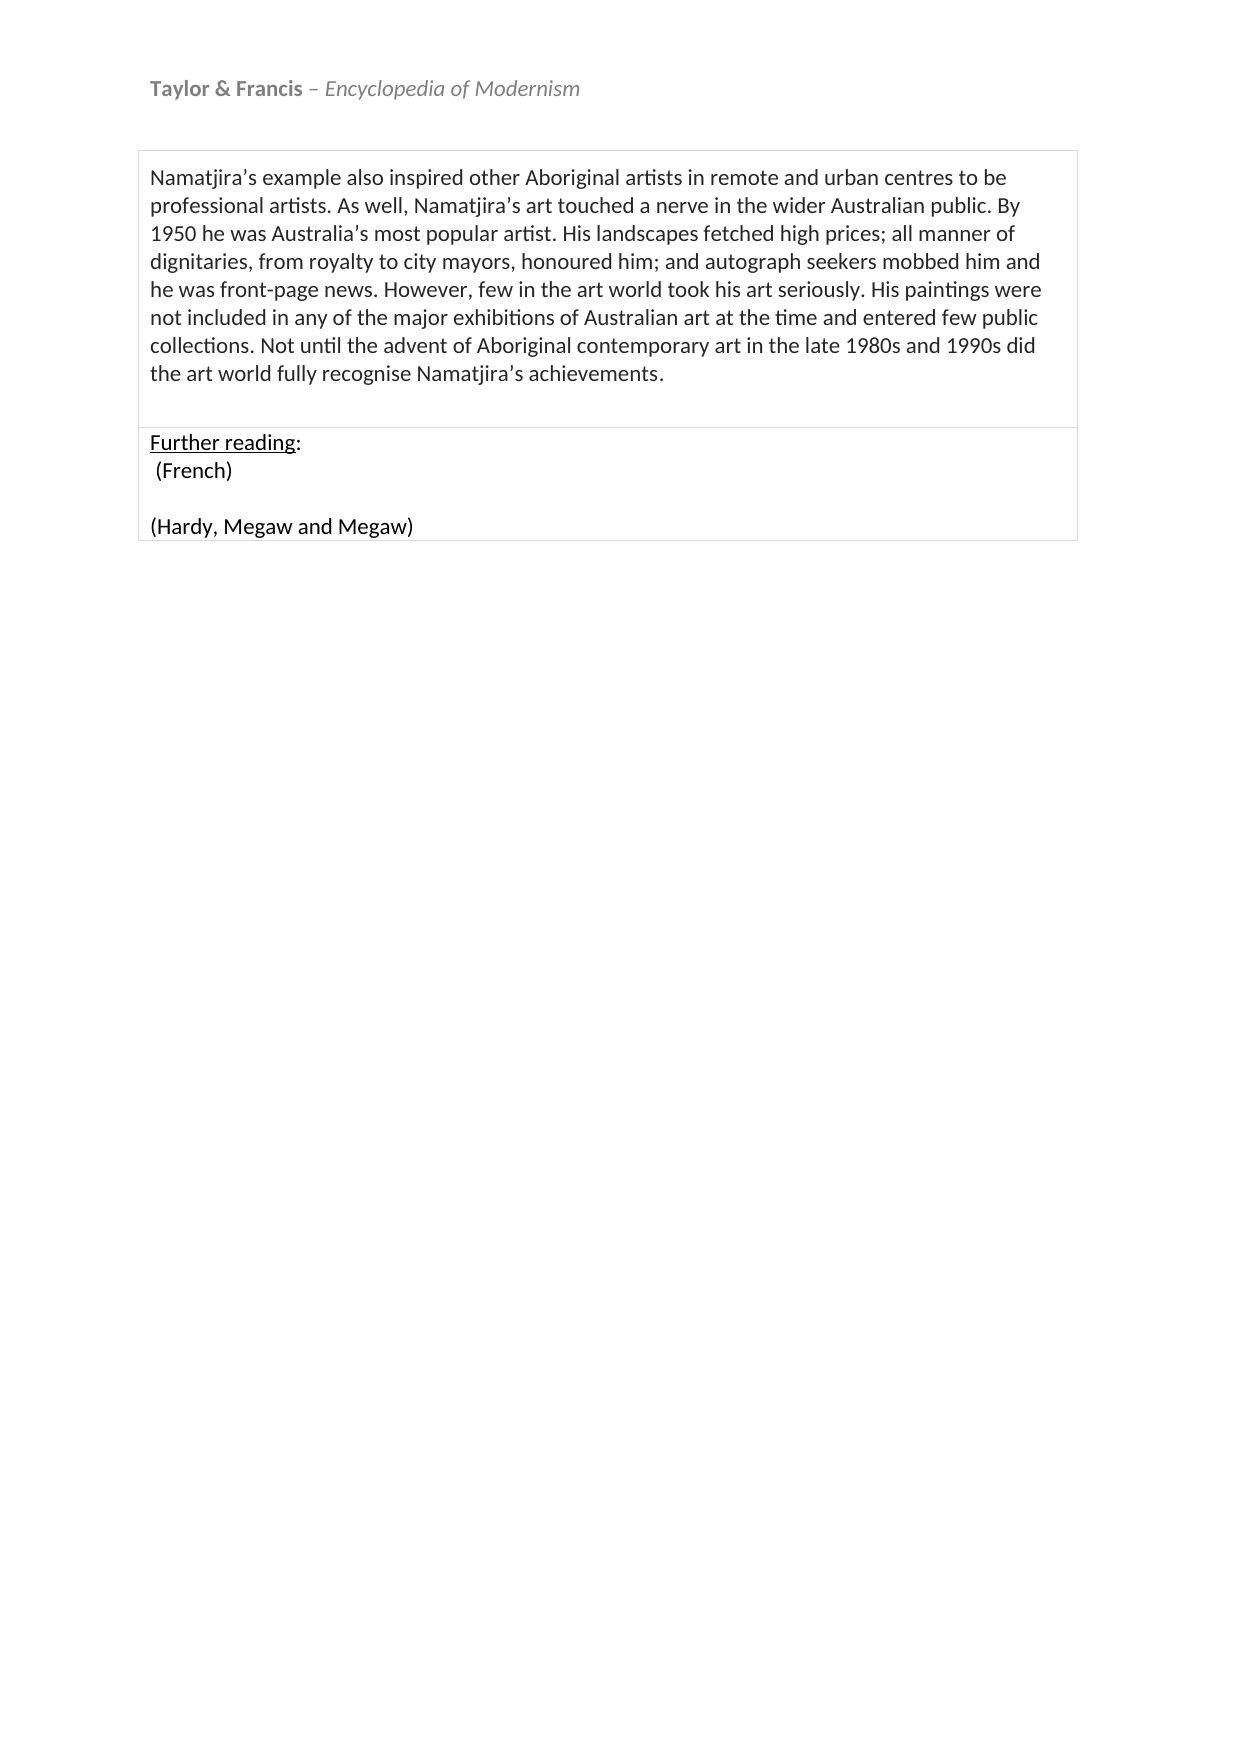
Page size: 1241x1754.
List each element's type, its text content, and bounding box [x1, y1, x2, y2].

table_cell Further reading: [139, 428, 1077, 540]
